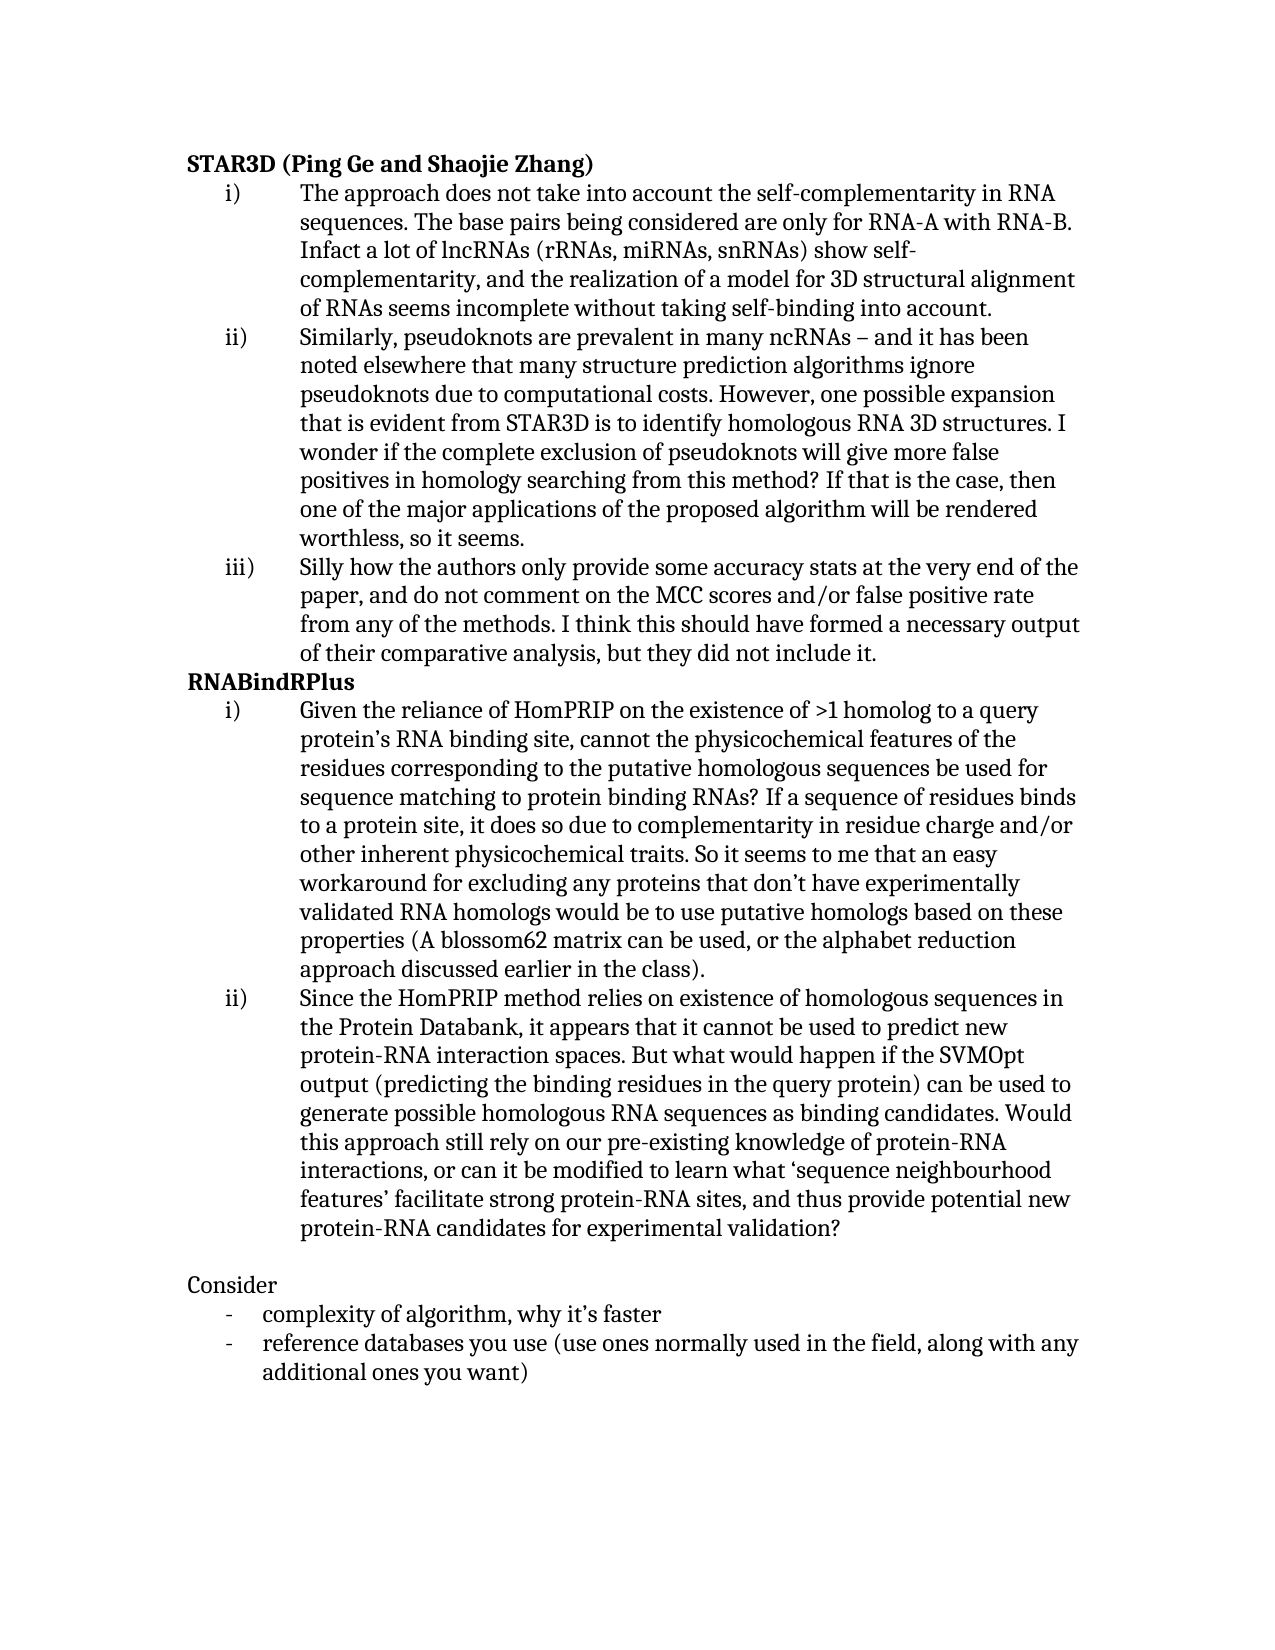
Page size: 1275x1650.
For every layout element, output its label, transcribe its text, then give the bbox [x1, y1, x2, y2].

list Similarly, pseudoknots are prevalent in many ncRNAs – and it has been noted elsewhere that many structure prediction algorithms ignore pseudoknots due to computational costs. However, one possible expansion that is evident from STAR3D is to identify homologous RNA 3D structures. I wonder if the complete exclusion of pseudoknots will give more false positives in homology searching from this method? If that is the case, then one of the major applications of the proposed algorithm will be rendered worthless, so it seems. [225, 322, 1087, 552]
list Given the reliance of HomPRIP on the existence of >1 homolog to a query protein’s RNA binding site, cannot the physicochemical features of the residues corresponding to the putative homologous sequences be used for sequence matching to protein binding RNAs? If a sequence of residues binds to a protein site, it does so due to complementarity in residue charge and/or other inherent physicochemical traits. So it seems to me that an easy workaround for excluding any proteins that don’t have experimentally validated RNA homologs would be to use putative homologs based on these properties (A blossom62 matrix can be used, or the alphabet reduction approach discussed earlier in the class). [225, 696, 1087, 984]
list Since the HomPRIP method relies on existence of homologous sequences in the Protein Databank, it appears that it cannot be used to predict new protein-RNA interaction spaces. But what would happen if the SVMOpt output (predicting the binding residues in the query protein) can be used to generate possible homologous RNA sequences as binding candidates. Would this approach still rely on our pre-existing knowledge of protein-RNA interactions, or can it be modified to learn what ‘sequence neighbourhood features’ facilitate strong protein-RNA sites, and thus provide potential new protein-RNA candidates for experimental validation? [225, 984, 1087, 1242]
list The approach does not take into account the self-complementarity in RNA sequences. The base pairs being considered are only for RNA-A with RNA-B. Infact a lot of lncRNAs (rRNAs, miRNAs, snRNAs) show self-complementarity, and the realization of a model for 3D structural alignment of RNAs seems incomplete without taking self-binding into account. [225, 179, 1087, 322]
text STAR3D (Ping Ge and Shaojie Zhang) [187, 150, 1087, 179]
list Silly how the authors only provide some accuracy stats at the very end of the paper, and do not comment on the MCC scores and/or false positive rate from any of the methods. I think this should have formed a necessary output of their comparative analysis, but they did not include it. [225, 552, 1087, 667]
list complexity of algorithm, why it’s faster [225, 1300, 1087, 1329]
text Consider [187, 1271, 1087, 1300]
list reference databases you use (use ones normally used in the field, along with any additional ones you want) [225, 1329, 1087, 1386]
text RNABindRPlus [187, 667, 1087, 696]
